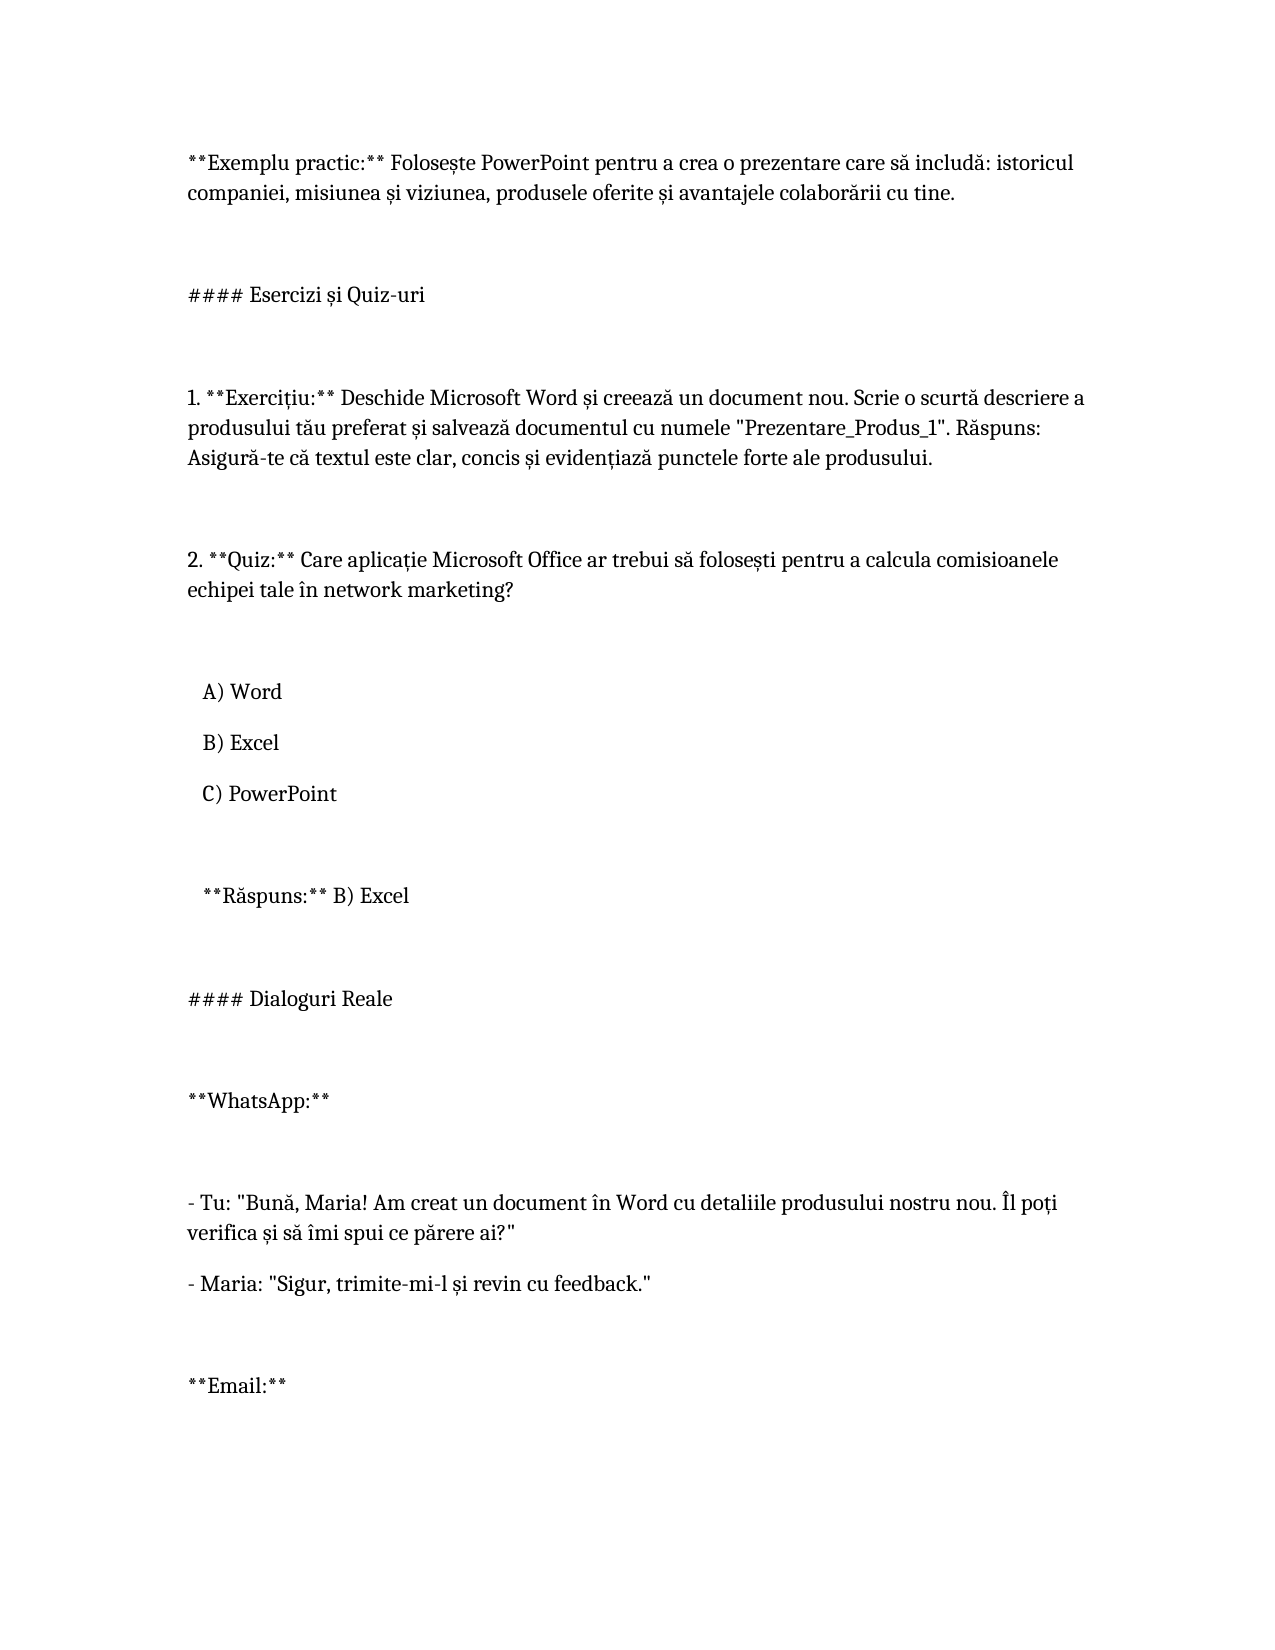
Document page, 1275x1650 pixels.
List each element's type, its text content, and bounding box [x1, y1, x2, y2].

text C) PowerPoint [187, 781, 1087, 808]
text **Email:** [187, 1373, 1087, 1399]
text **WhatsApp:** [187, 1087, 1087, 1114]
text B) Excel [187, 730, 1087, 757]
text #### Esercizi și Quiz-uri [187, 282, 1087, 309]
text #### Dialoguri Reale [187, 985, 1087, 1012]
text **Exemplu practic:** Folosește PowerPoint pentru a crea o prezentare care să includă: istoricul companiei, misiunea și viziunea, produsele oferite și avantajele colaborării cu tine. [187, 150, 1087, 207]
text - Tu: "Bună, Maria! Am creat un document în Word cu detaliile produsului nostru nou. Îl poți verifica și să îmi spui ce părere ai?" [187, 1189, 1087, 1246]
text **Răspuns:** B) Excel [187, 883, 1087, 910]
text A) Word [187, 679, 1087, 706]
text - Maria: "Sigur, trimite-mi-l și revin cu feedback." [187, 1271, 1087, 1297]
text 2. **Quiz:** Care aplicație Microsoft Office ar trebui să folosești pentru a calcula comisioanele echipei tale în network marketing? [187, 547, 1087, 603]
text 1. **Exercițiu:** Deschide Microsoft Word și creează un document nou. Scrie o scurtă descriere a produsului tău preferat și salvează documentul cu numele "Prezentare_Produs_1". Răspuns: Asigură-te că textul este clar, concis și evidențiază punctele forte ale produsului. [187, 384, 1087, 471]
